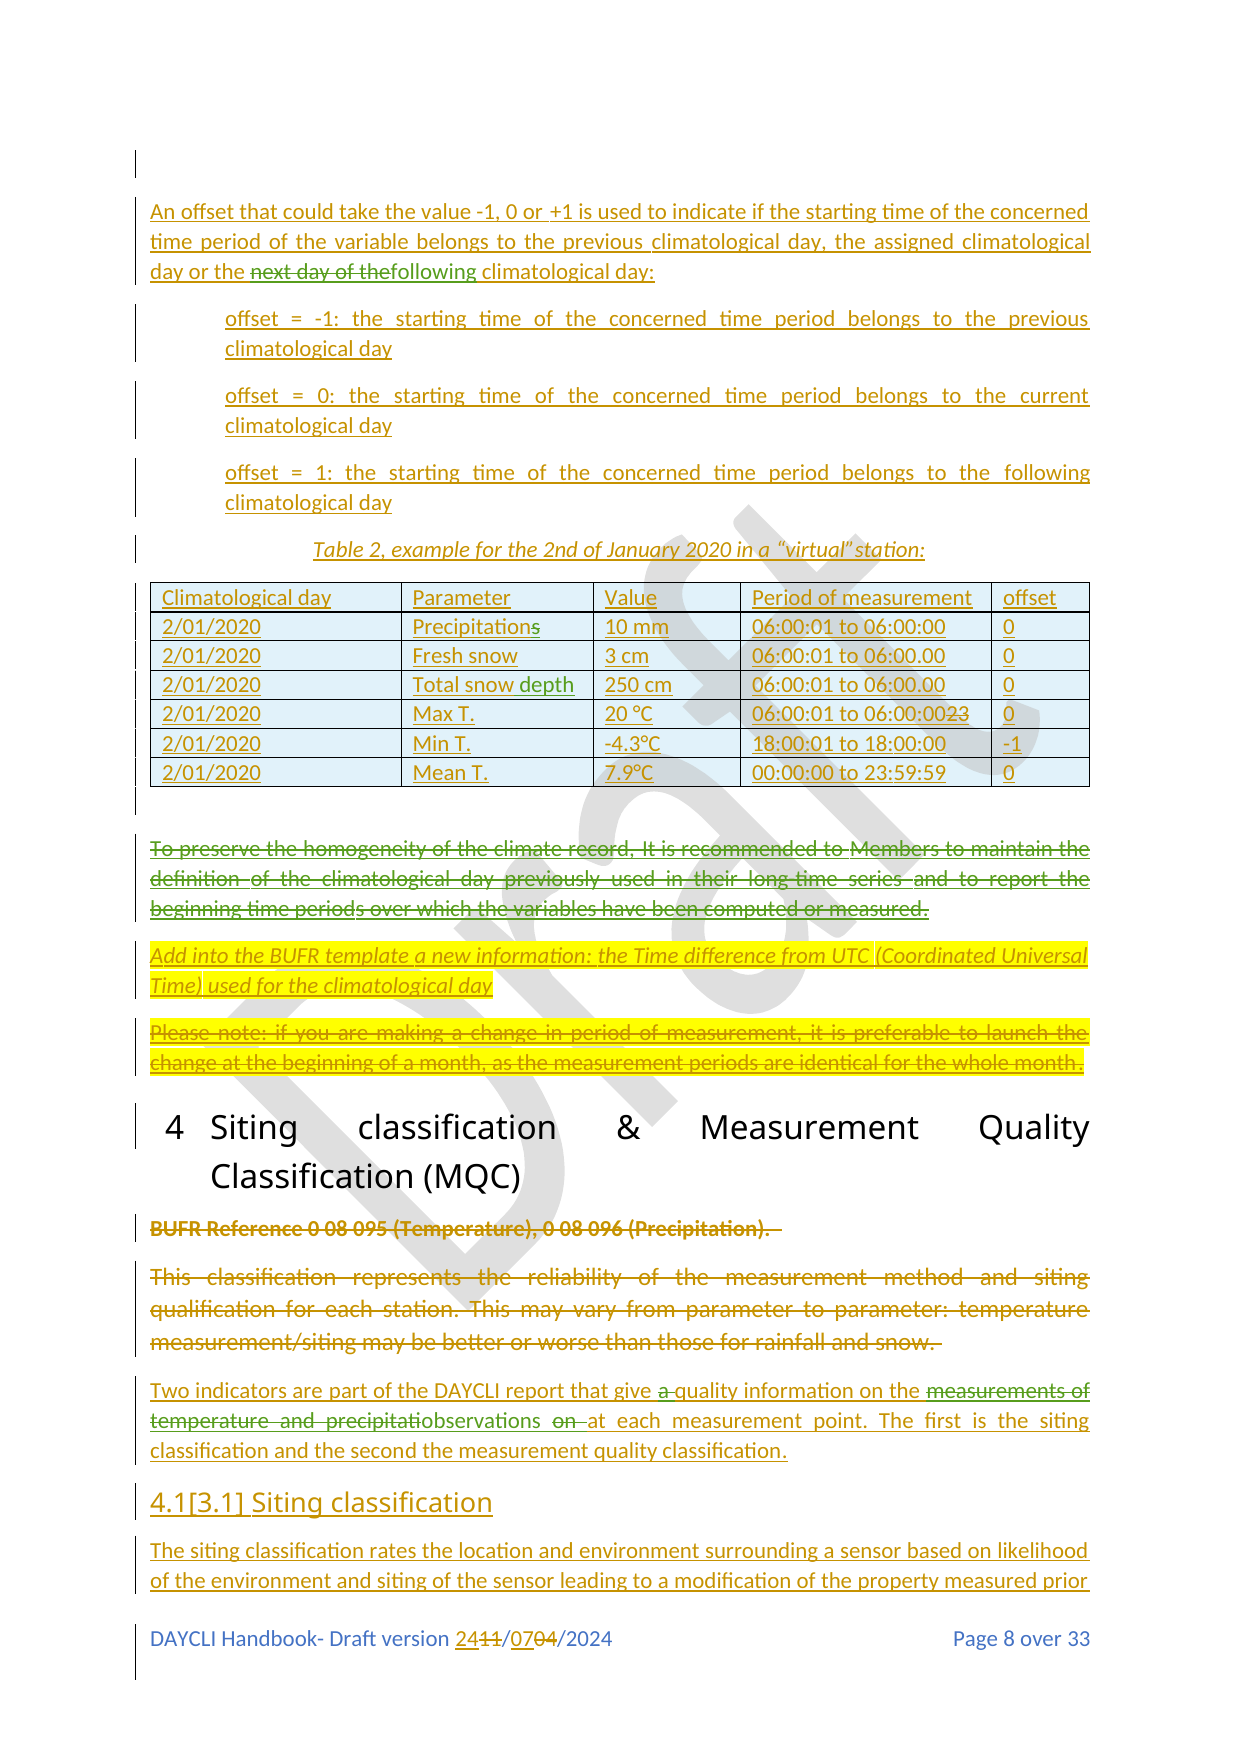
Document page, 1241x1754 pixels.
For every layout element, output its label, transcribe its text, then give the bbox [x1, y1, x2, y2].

subtitle Siting classification & Measurement Quality Classification (MQC) [165, 1103, 1090, 1198]
